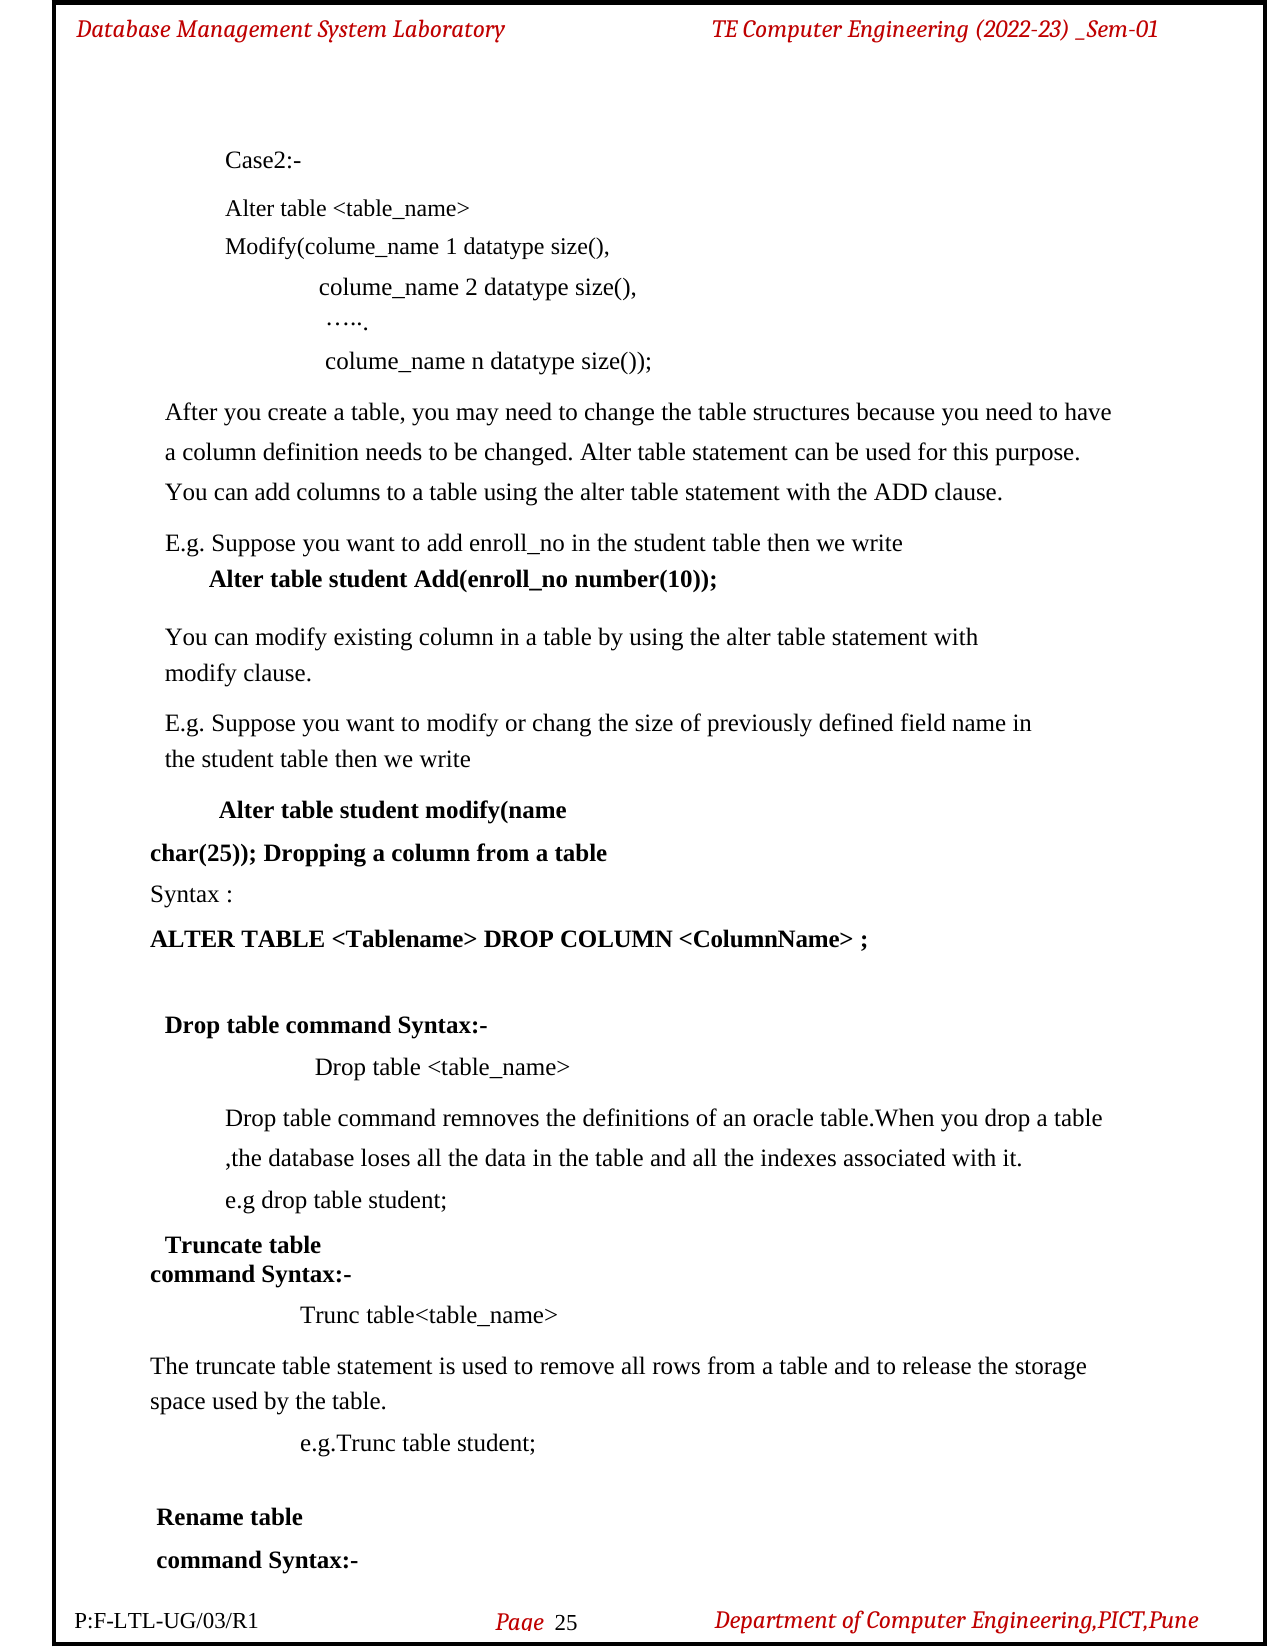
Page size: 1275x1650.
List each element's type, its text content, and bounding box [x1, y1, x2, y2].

text …... [325, 300, 1262, 332]
text Drop table <table_name> [314, 1052, 1262, 1081]
text You can modify existing column in a table by using the alter table statement with modify clause. [164, 622, 1052, 686]
text colume_name n datatype size()); [325, 346, 1262, 375]
text Syntax : [150, 882, 1262, 908]
text Drop table command Syntax:- [164, 1010, 1262, 1039]
text e.g.Trunc table student; [300, 1428, 1262, 1457]
subtitle ALTER TABLE <Tablename> DROP COLUMN <ColumnName> ; [150, 924, 1262, 953]
text E.g. Suppose you want to modify or chang the size of previously defined field name in the student table then we write [164, 708, 1066, 773]
subtitle Rename table command Syntax:- [156, 1502, 414, 1573]
text Alter table <table_name> Modify(colume_name 1 datatype size(), [225, 194, 616, 260]
text Trunc table<table_name> [300, 1300, 1262, 1329]
subtitle Alter table student Add(enroll_no number(10)); [208, 564, 1262, 593]
text e.g drop table student; [225, 1185, 1262, 1214]
text colume_name 2 datatype size(), [319, 274, 1262, 300]
subtitle Truncate table command Syntax:- [150, 1230, 431, 1287]
text The truncate table statement is used to remove all rows from a table and to release the storage space used by the table. [150, 1351, 1094, 1414]
text You can add columns to a table using the alter table statement with the ADD clause. [164, 477, 1262, 506]
subtitle Alter table student modify(name char(25)); Dropping a column from a table [150, 795, 679, 867]
text Case2:- [225, 145, 1262, 174]
text After you create a table, you may need to change the table structures because you need to have a column definition needs to be changed. Alter table statement can be used for this purpose. [164, 397, 1113, 466]
text ,the database loses all the data in the table and all the indexes associated with it. [225, 1143, 1262, 1171]
text Drop table command remnoves the definitions of an oracle table.When you drop a table [225, 1103, 1262, 1132]
text E.g. Suppose you want to add enroll_no in the student table then we write [165, 528, 1262, 557]
